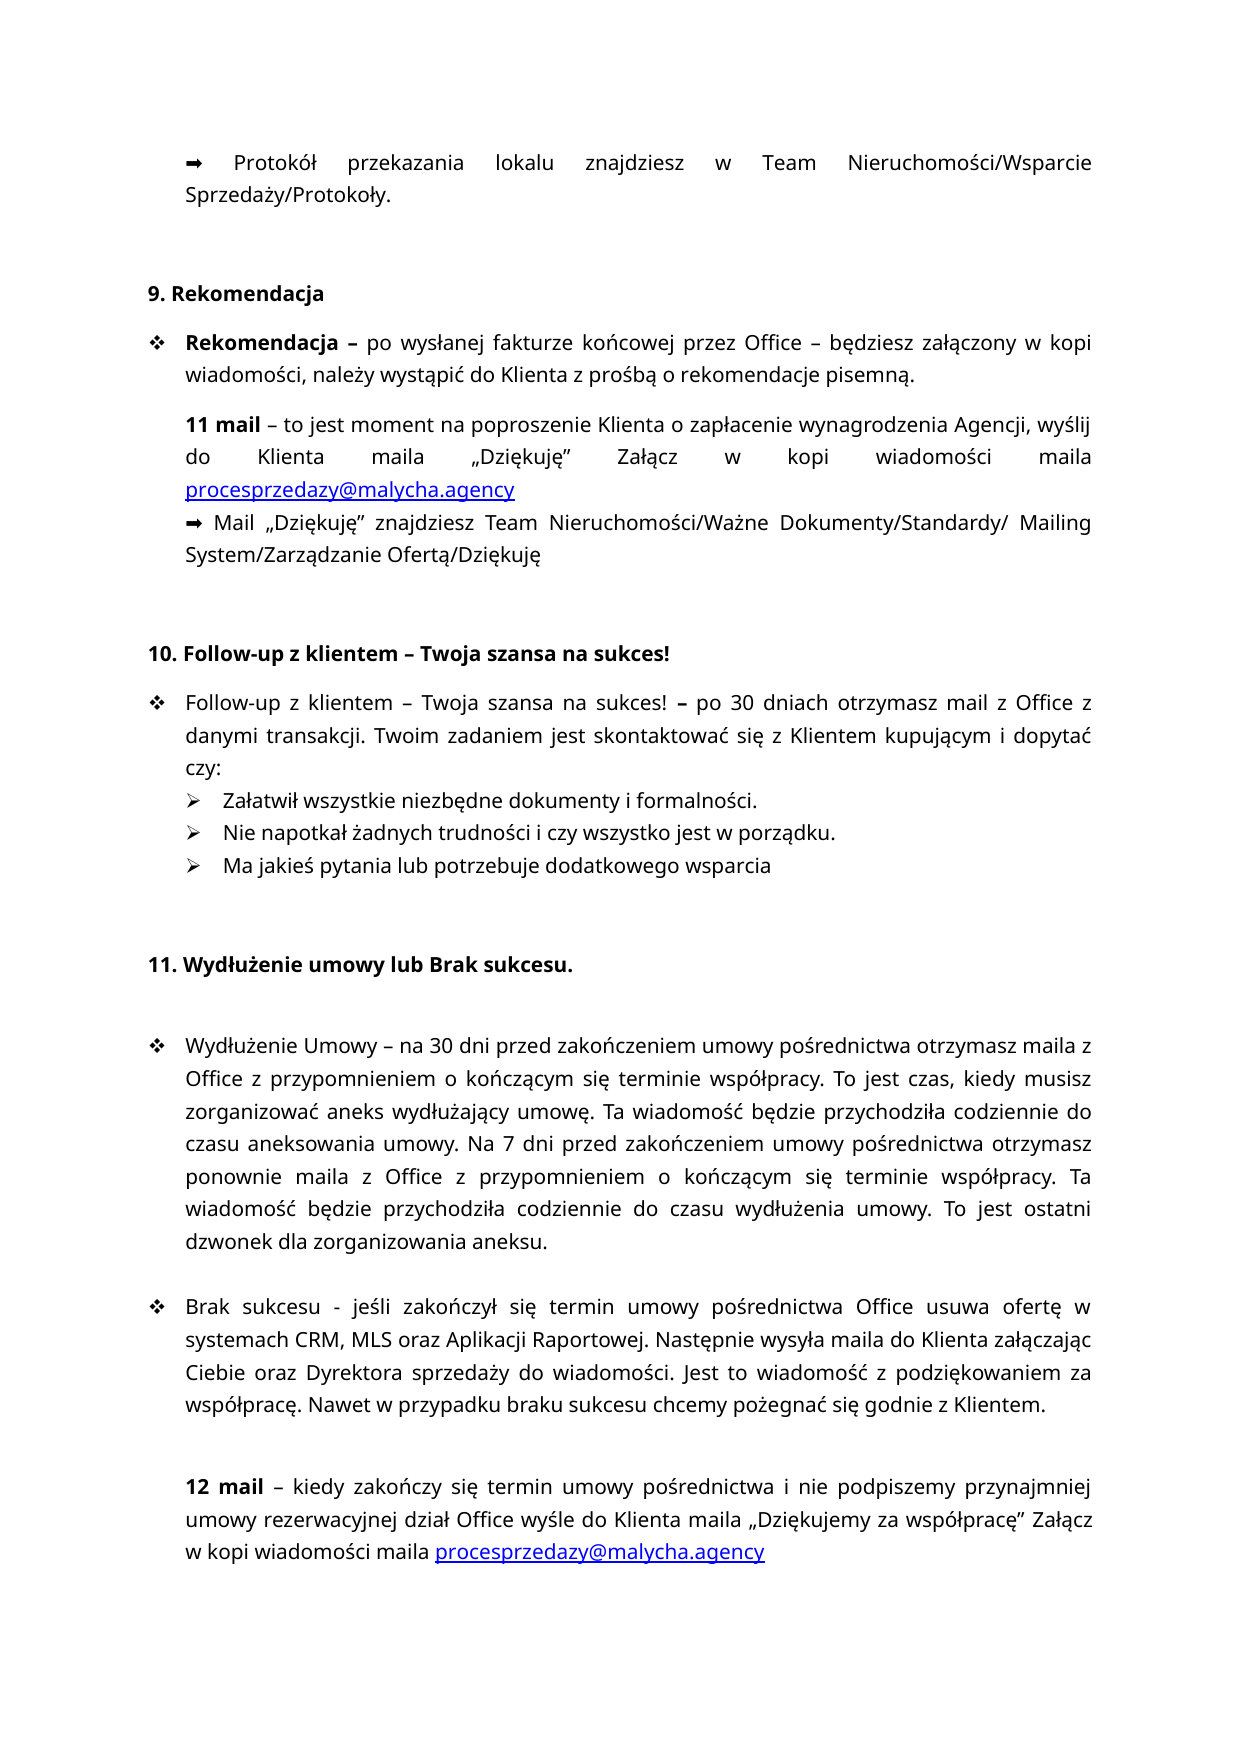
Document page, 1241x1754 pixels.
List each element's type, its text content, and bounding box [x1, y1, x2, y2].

text 12 mail – kiedy zakończy się termin umowy pośrednictwa i nie podpiszemy przynajmniej umowy rezerwacyjnej dział Office wyśle do Klienta maila „Dziękujemy za współpracę” Załącz w kopi wiadomości maila procesprzedazy@malycha.agency [185, 1472, 1093, 1566]
text 9. Rekomendacja [148, 279, 1093, 307]
list Wydłużenie Umowy – na 30 dni przed zakończeniem umowy pośrednictwa otrzymasz maila z Office z przypomnieniem o kończącym się terminie współpracy. To jest czas, kiedy musisz zorganizować aneks wydłużający umowę. Ta wiadomość będzie przychodziła codziennie do czasu aneksowania umowy. Na 7 dni przed zakończeniem umowy pośrednictwa otrzymasz ponownie maila z Office z przypomnieniem o kończącym się terminie współpracy. Ta wiadomość będzie przychodziła codziennie do czasu wydłużenia umowy. To jest ostatni dzwonek dla zorganizowania aneksu. [148, 1032, 1093, 1256]
text 11. Wydłużenie umowy lub Brak sukcesu. [148, 950, 1093, 978]
text ➡️ Mail „Dziękuję” znajdziesz Team Nieruchomości/Ważne Dokumenty/Standardy/ Mailing System/Zarządzanie Ofertą/Dziękuję [185, 508, 1093, 569]
list Brak sukcesu - jeśli zakończył się termin umowy pośrednictwa Office usuwa ofertę w systemach CRM, MLS oraz Aplikacji Raportowej. Następnie wysyła maila do Klienta załączając Ciebie oraz Dyrektora sprzedaży do wiadomości. Jest to wiadomość z podziękowaniem za współpracę. Nawet w przypadku braku sukcesu chcemy pożegnać się godnie z Klientem. [148, 1292, 1093, 1419]
list Nie napotkał żadnych trudności i czy wszystko jest w porządku. [185, 818, 1093, 847]
text 11 mail – to jest moment na poproszenie Klienta o zapłacenie wynagrodzenia Agencji, wyślij do Klienta maila „Dziękuję” Załącz w kopi wiadomości maila procesprzedazy@malycha.agency [185, 410, 1093, 503]
list Follow-up z klientem – Twoja szansa na sukces! – po 30 dniach otrzymasz mail z Office z danymi transakcji. Twoim zadaniem jest skontaktować się z Klientem kupującym i dopytać czy: [148, 688, 1093, 782]
list Załatwił wszystkie niezbędne dokumenty i formalności. [185, 786, 1093, 814]
list Ma jakieś pytania lub potrzebuje dodatkowego wsparcia [185, 851, 1093, 879]
list Rekomendacja – po wysłanej fakturze końcowej przez Office – będziesz załączony w kopi wiadomości, należy wystąpić do Klienta z prośbą o rekomendacje pisemną. [148, 328, 1093, 389]
text 10. Follow-up z klientem – Twoja szansa na sukces! [148, 639, 1093, 667]
text ➡️ Protokół przekazania lokalu znajdziesz w Team Nieruchomości/Wsparcie Sprzedaży/Protokoły. [185, 148, 1093, 209]
